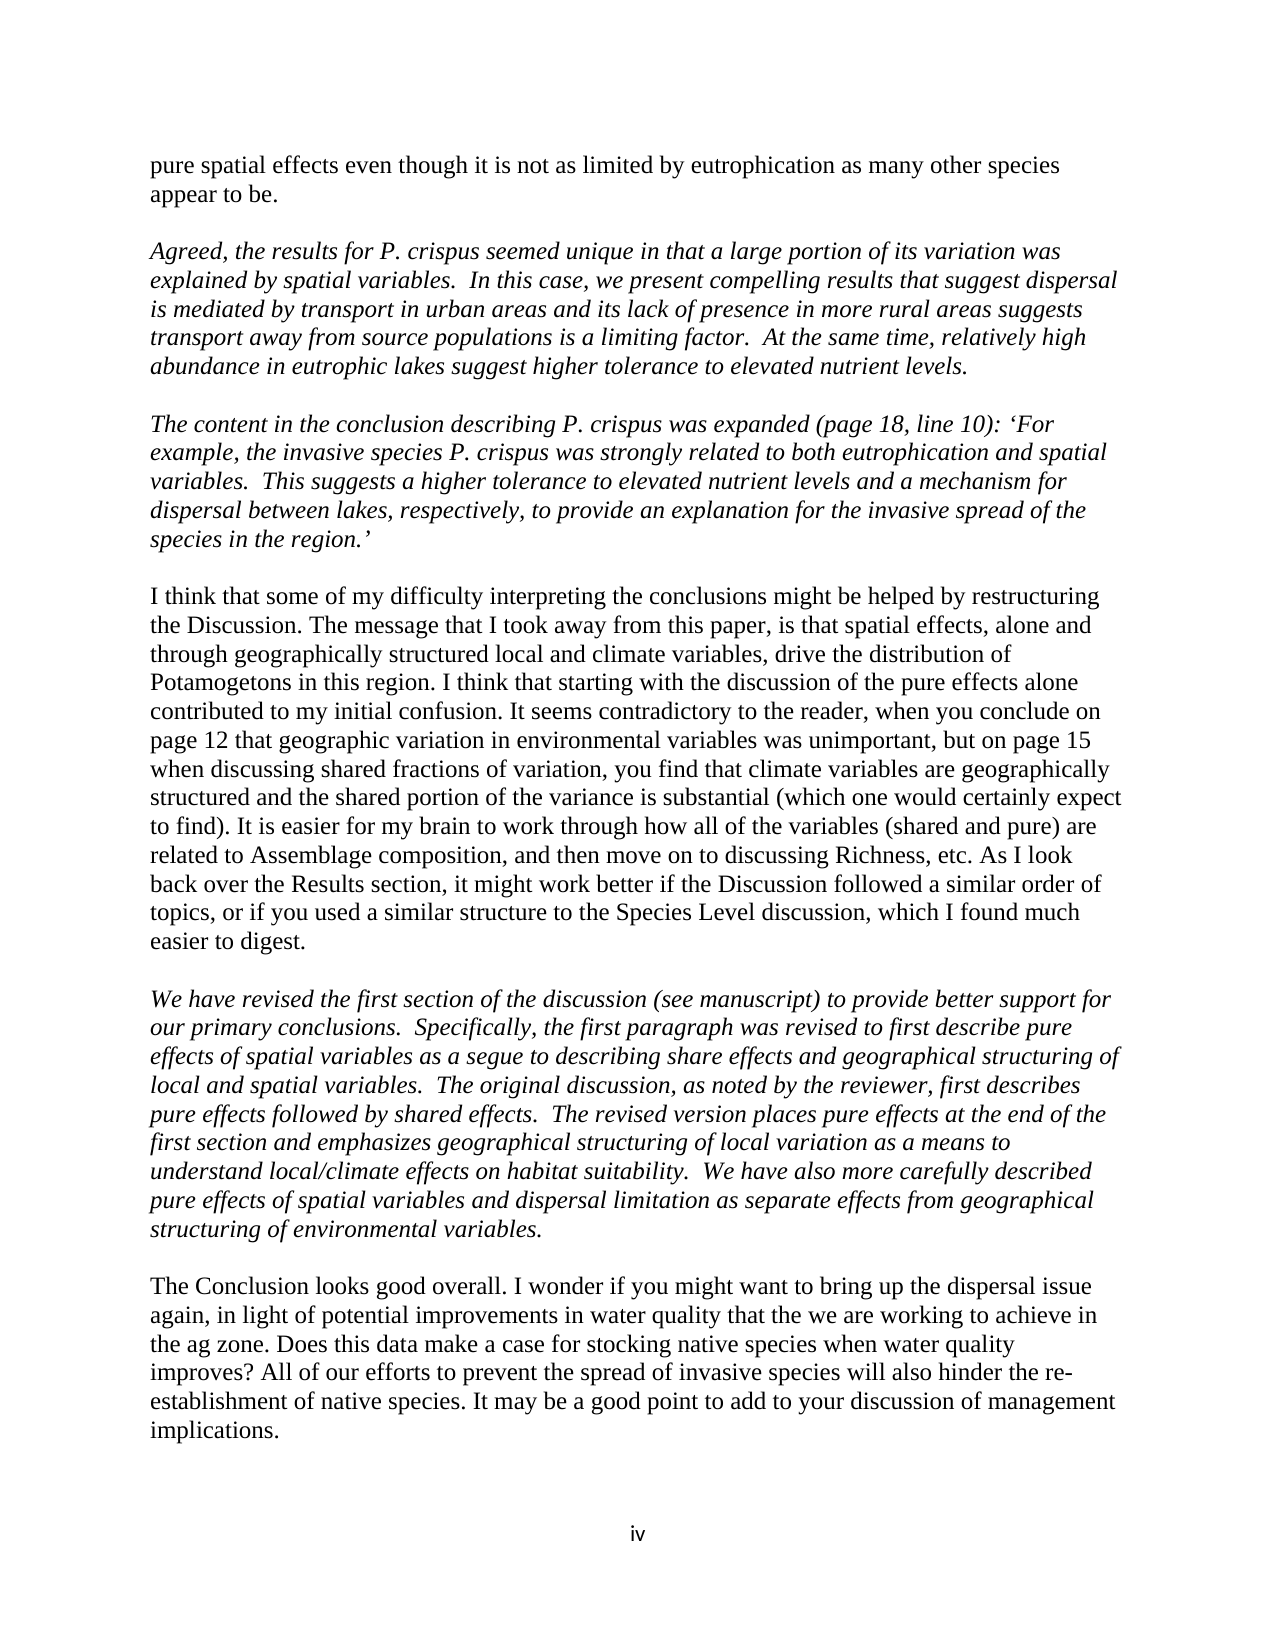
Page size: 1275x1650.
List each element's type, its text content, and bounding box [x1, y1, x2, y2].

text The content in the conclusion describing P. crispus was expanded (page 18, line 10): ‘For example, the invasive species P. crispus was strongly related to both eutrophication and spatial variables. This suggests a higher tolerance to elevated nutrient levels and a mechanism for dispersal between lakes, respectively, to provide an explanation for the invasive spread of the species in the region.’ [150, 409, 1125, 552]
text I think that some of my difficulty interpreting the conclusions might be helped by restructuring the Discussion. The message that I took away from this paper, is that spatial effects, alone and through geographically structured local and climate variables, drive the distribution of Potamogetons in this region. I think that starting with the discussion of the pure effects alone contributed to my initial confusion. It seems contradictory to the reader, when you conclude on page 12 that geographic variation in environmental variables was unimportant, but on page 15 when discussing shared fractions of variation, you find that climate variables are geographically structured and the shared portion of the variance is substantial (which one would certainly expect to find). It is easier for my brain to work through how all of the variables (shared and pure) are related to Assemblage composition, and then move on to discussing Richness, etc. As I look back over the Results section, it might work better if the Discussion followed a similar order of topics, or if you used a similar structure to the Species Level discussion, which I found much easier to digest. [150, 581, 1125, 955]
text We have revised the first section of the discussion (see manuscript) to provide better support for our primary conclusions. Specifically, the first paragraph was revised to first describe pure effects of spatial variables as a segue to describing share effects and geographical structuring of local and spatial variables. The original discussion, as noted by the reviewer, first describes pure effects followed by shared effects. The revised version places pure effects at the end of the first section and emphasizes geographical structuring of local variation as a means to understand local/climate effects on habitat suitability. We have also more carefully described pure effects of spatial variables and dispersal limitation as separate effects from geographical structuring of environmental variables. [150, 984, 1125, 1242]
text Agreed, the results for P. crispus seemed unique in that a large portion of its variation was explained by spatial variables. In this case, we present compelling results that suggest dispersal is mediated by transport in urban areas and its lack of presence in more rural areas suggests transport away from source populations is a limiting factor. At the same time, relatively high abundance in eutrophic lakes suggest higher tolerance to elevated nutrient levels. [150, 236, 1125, 380]
text The Conclusion looks good overall. I wonder if you might want to bring up the dispersal issue again, in light of potential improvements in water quality that the we are working to achieve in the ag zone. Does this data make a case for stocking native species when water quality improves? All of our efforts to prevent the spread of invasive species will also hinder the re-establishment of native species. It may be a good point to add to your discussion of management implications. [150, 1271, 1125, 1444]
